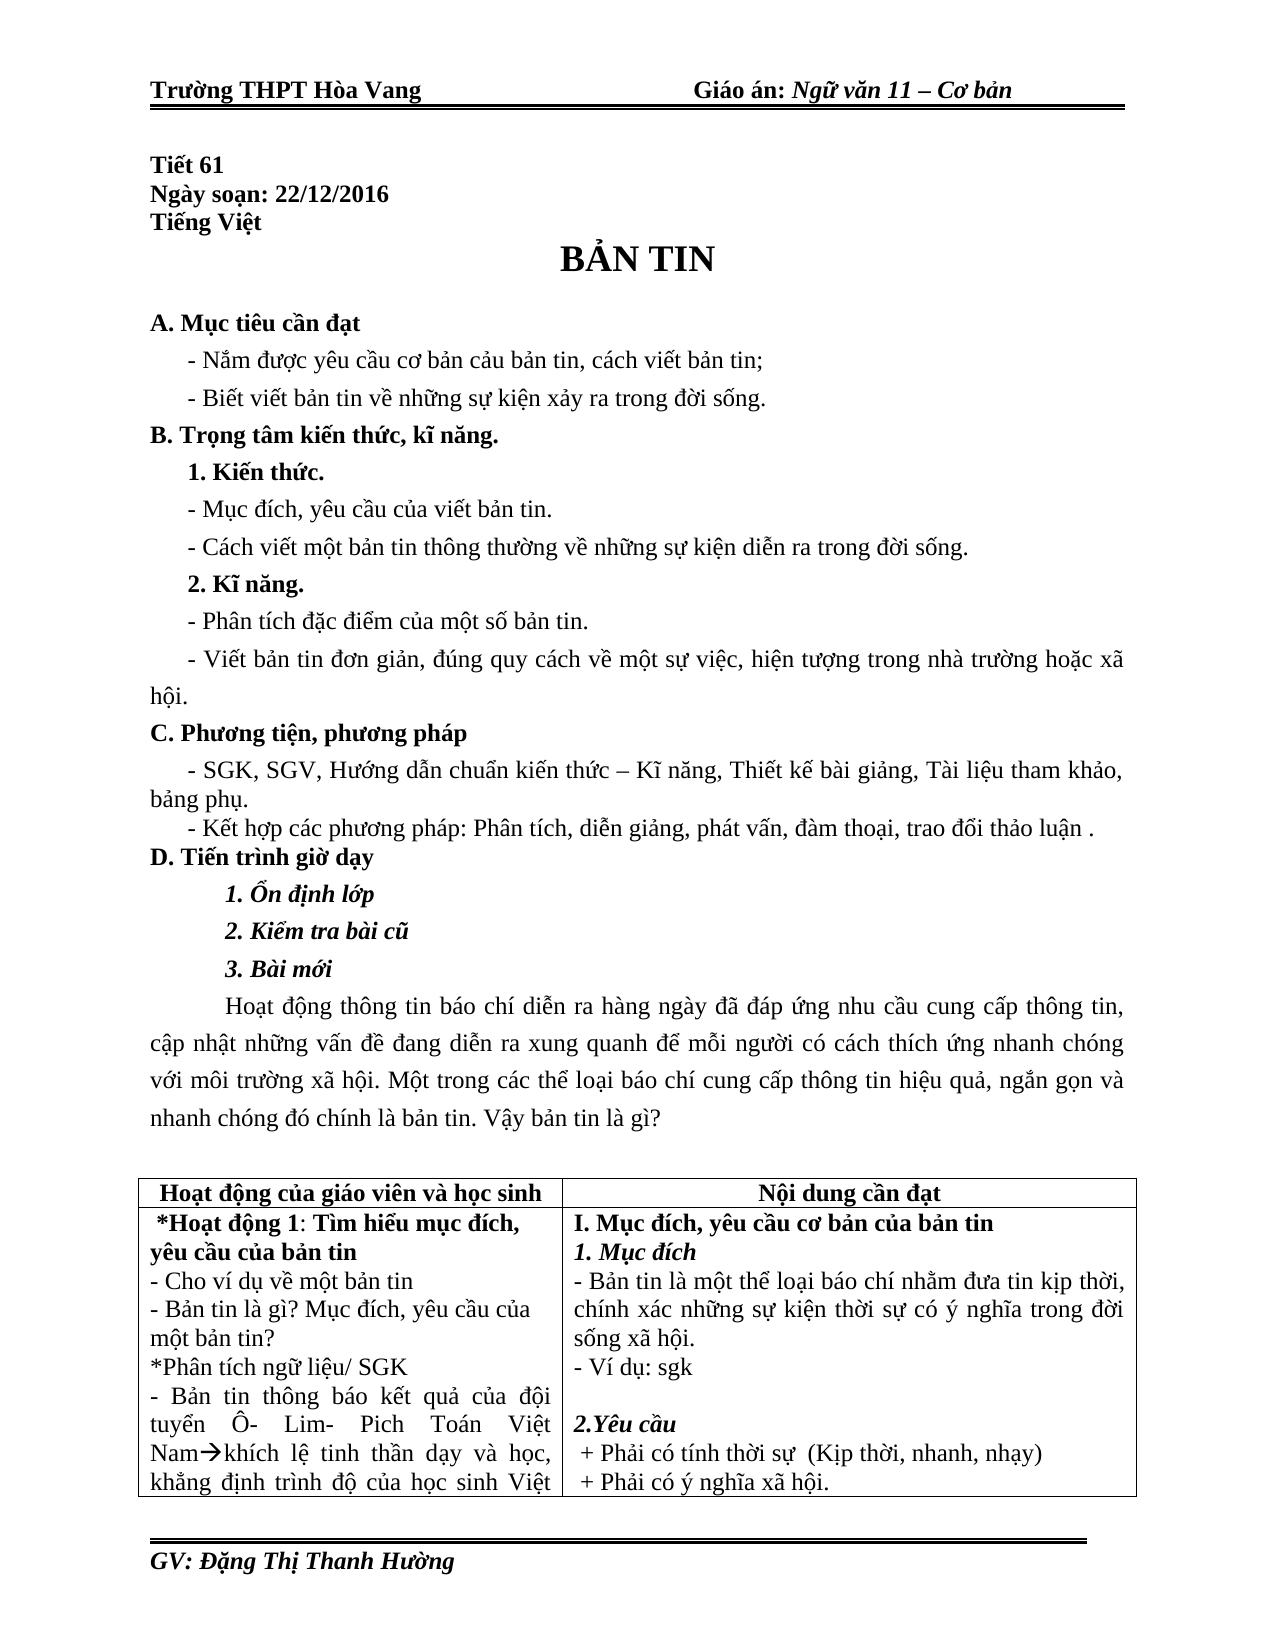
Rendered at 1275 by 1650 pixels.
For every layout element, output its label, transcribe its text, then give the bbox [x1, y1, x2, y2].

text Hoạt động thông tin báo chí diễn ra hàng ngày đã đáp ứng nhu cầu cung cấp thông tin, cập nhật những vấn đề đang diễn ra xung quanh để mỗi người có cách thích ứng nhanh chóng với môi trường xã hội. Một trong các thể loại báo chí cung cấp thông tin hiệu quả, ngắn gọn và nhanh chóng đó chính là bản tin. Vậy bản tin là gì? [150, 991, 1125, 1132]
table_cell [563, 1208, 1136, 1496]
text - Phân tích đặc điểm của một số bản tin. [150, 606, 1125, 635]
text - Cách viết một bản tin thông thường về những sự kiện diễn ra trong đời sống. [150, 532, 1125, 561]
text - Viết bản tin đơn giản, đúng quy cách về một sự việc, hiện tượng trong nhà trường hoặc xã hội. [150, 644, 1125, 710]
text Ngày soạn: 22/12/2016 [150, 179, 1125, 207]
text 1. Ổn định lớp [150, 879, 1125, 908]
table_header Hoạt động của giáo viên và học sinh [139, 1179, 562, 1207]
text 3. Bài mới [150, 954, 1125, 982]
text 2. Kĩ năng. [150, 569, 1125, 598]
text BẢN TIN [150, 236, 1125, 279]
text - SGK, SGV, Hướng dẫn chuẩn kiến thức – Kĩ năng, Thiết kế bài giảng, Tài liệu tham khảo, bảng phụ. [150, 756, 1125, 813]
text D. Tiến trình giờ dạy [150, 842, 1125, 871]
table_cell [139, 1208, 562, 1496]
text B. Trọng tâm kiến thức, kĩ năng. [150, 420, 1125, 449]
text 1. Kiến thức. [150, 457, 1125, 486]
text 2. Kiểm tra bài cũ [150, 916, 1125, 945]
text - Nắm được yêu cầu cơ bản cảu bản tin, cách viết bản tin; [150, 345, 1125, 374]
text Tiếng Việt [150, 207, 1125, 236]
text - Kết hợp các phương pháp: Phân tích, diễn giảng, phát vấn, đàm thoại, trao đổi thảo luận . [150, 813, 1125, 842]
text Tiết 61 [150, 150, 1125, 179]
table_header Nội dung cần đạt [563, 1179, 1136, 1207]
text A. Mục tiêu cần đạt [150, 308, 1125, 337]
text C. Phương tiện, phương pháp [150, 718, 1125, 747]
text - Mục đích, yêu cầu của viết bản tin. [150, 494, 1125, 523]
text - Biết viết bản tin về những sự kiện xảy ra trong đời sống. [150, 383, 1125, 411]
